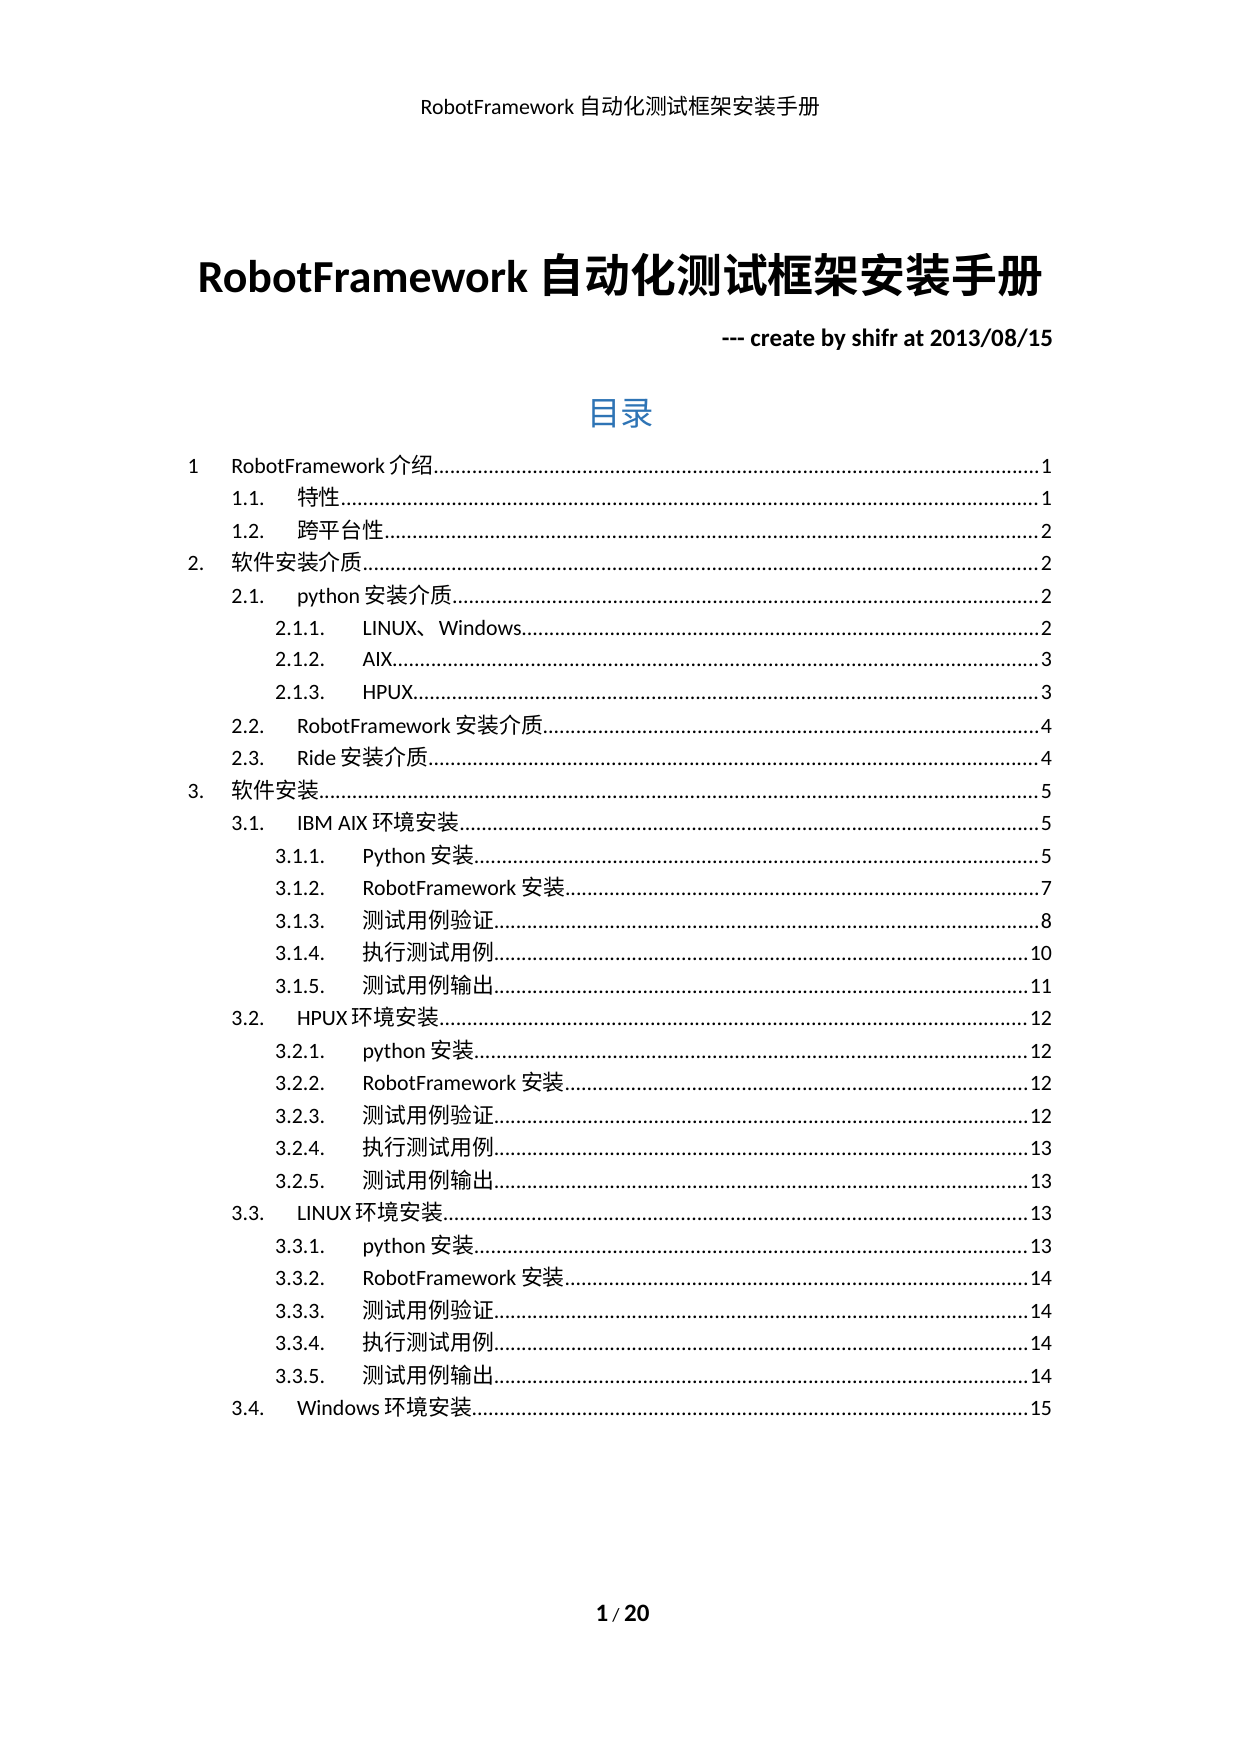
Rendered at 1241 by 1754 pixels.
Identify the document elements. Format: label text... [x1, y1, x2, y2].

text RobotFramework 自动化测试框架安装手册 [187, 223, 1053, 321]
text --- create by shifr at 2013/08/15 [187, 321, 1053, 353]
